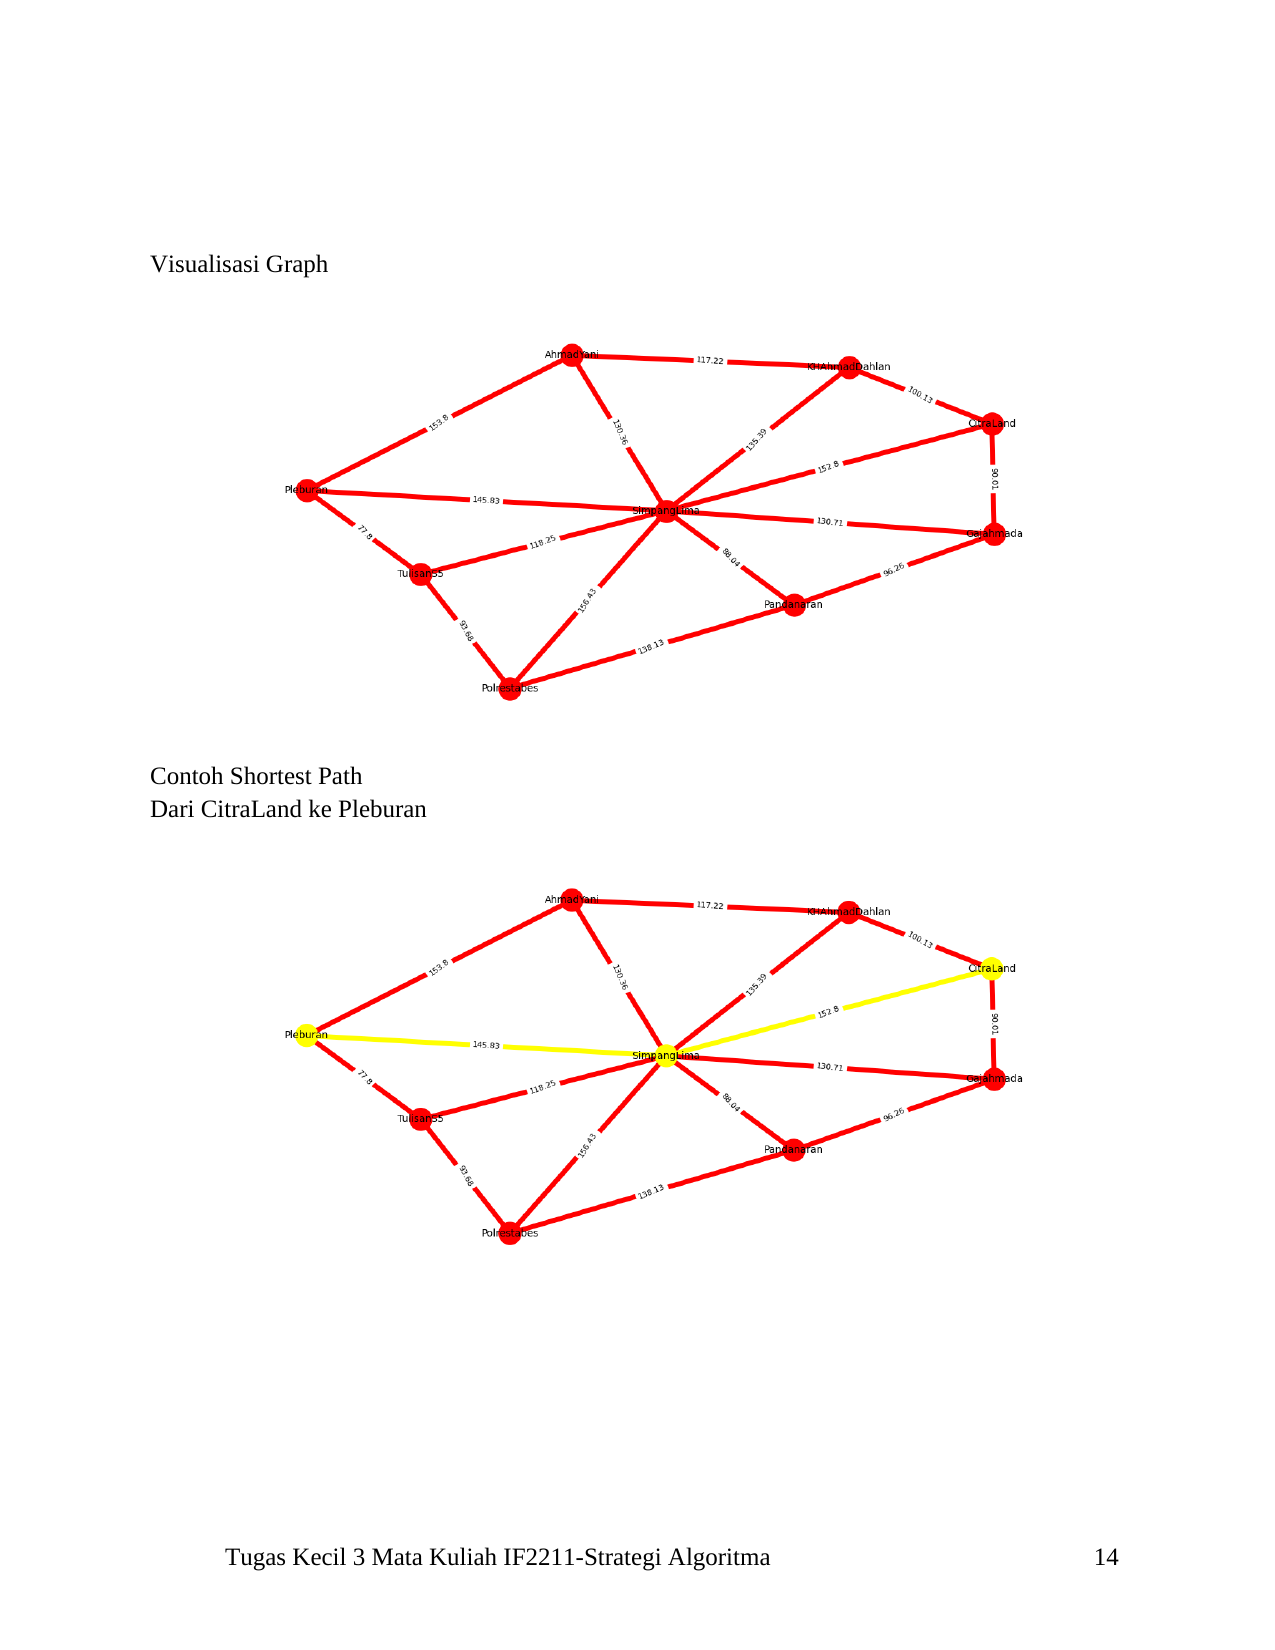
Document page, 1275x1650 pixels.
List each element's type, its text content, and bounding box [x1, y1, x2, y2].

text Contoh Shortest Path [150, 761, 1125, 790]
picture [150, 282, 1125, 757]
picture [150, 827, 1125, 1302]
text Dari CitraLand ke Pleburan [150, 794, 1125, 823]
text Visualisasi Graph [150, 249, 1125, 278]
